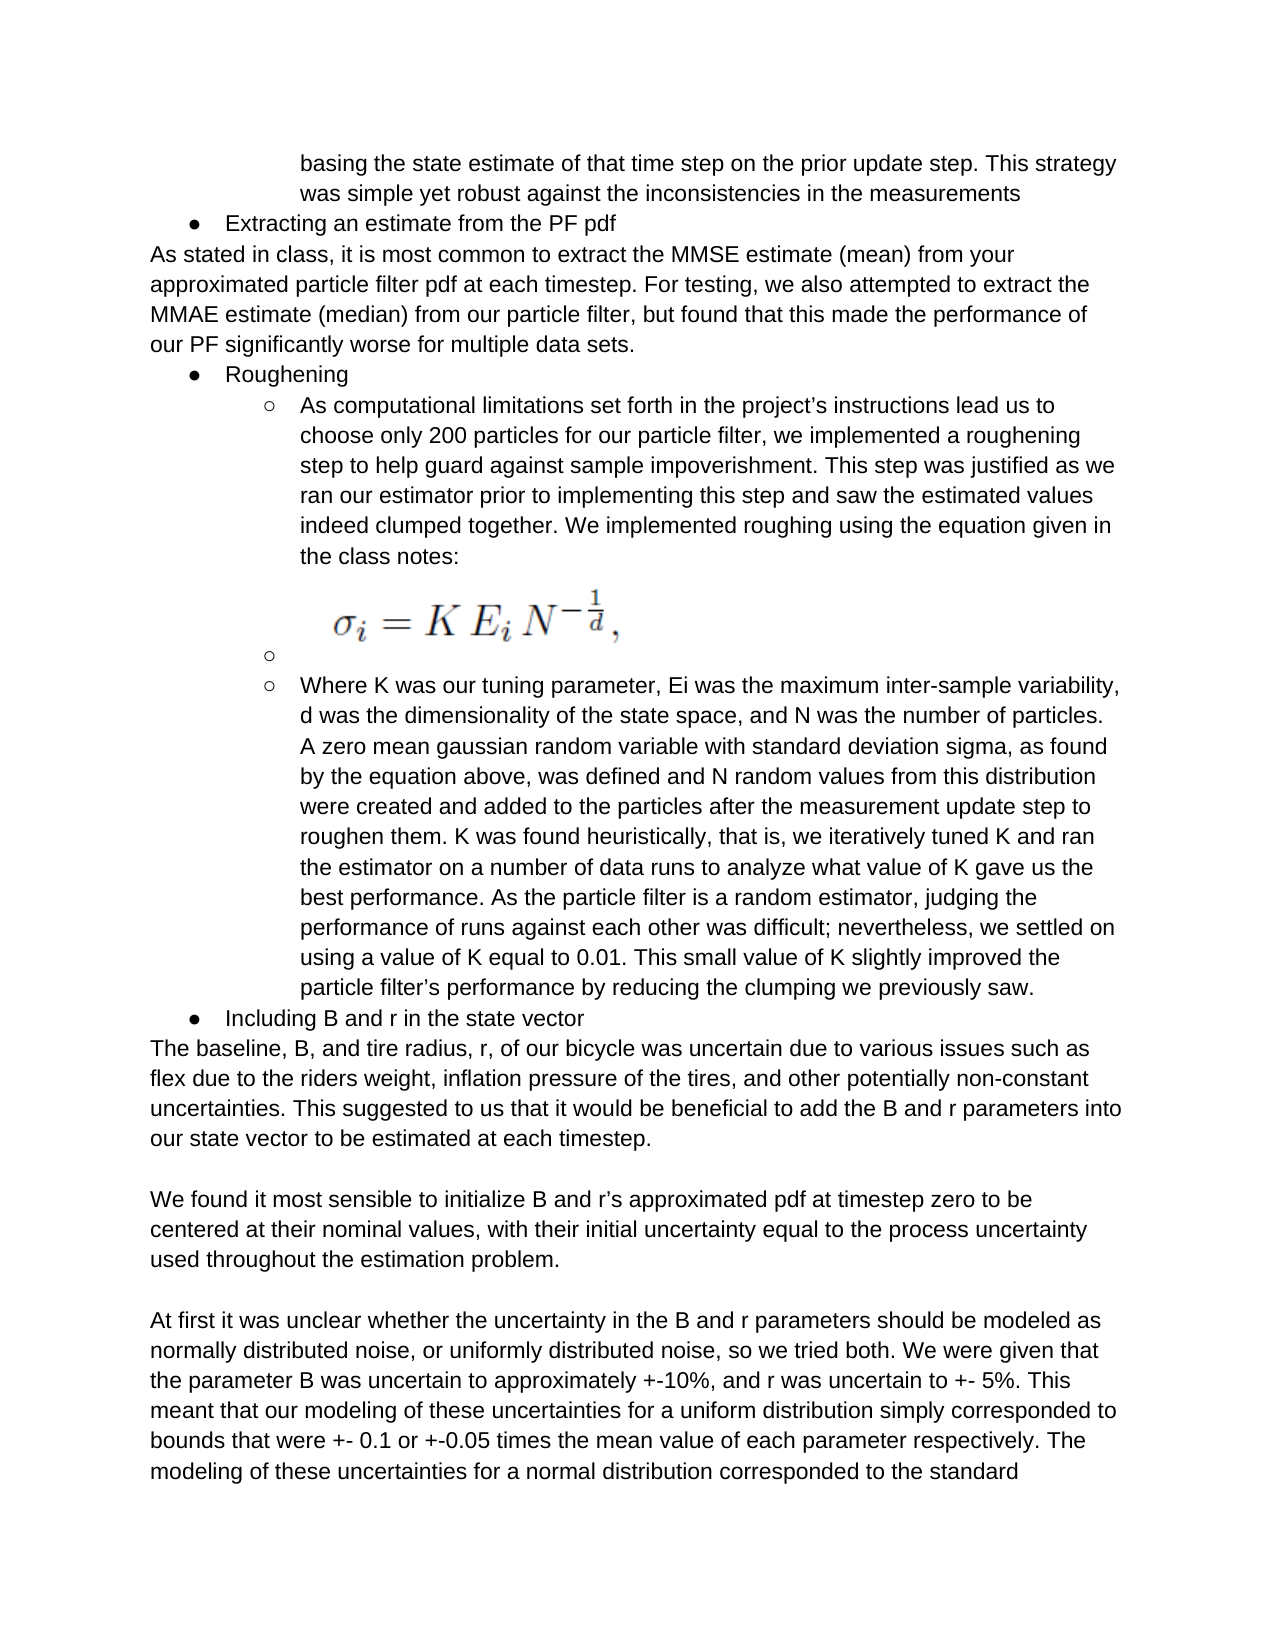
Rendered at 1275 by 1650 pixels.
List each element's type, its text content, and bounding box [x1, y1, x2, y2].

text The baseline, B, and tire radius, r, of our bicycle was uncertain due to various issues such as flex due to the riders weight, inflation pressure of the tires, and other potentially non-constant uncertainties. This suggested to us that it would be beneficial to add the B and r parameters into our state vector to be estimated at each timestep. [150, 1035, 1125, 1152]
list Where K was our tuning parameter, Ei was the maximum inter-sample variability, d was the dimensionality of the state space, and N was the number of particles. A zero mean gaussian random variable with standard deviation sigma, as found by the equation above, was defined and N random values from this distribution were created and added to the particles after the measurement update step to roughen them. K was found heuristically, that is, we iteratively tuned K and ran the estimator on a number of data runs to analyze what value of K gave us the best performance. As the particle filter is a random estimator, judging the performance of runs against each other was difficult; nevertheless, we settled on using a value of K equal to 0.01. This small value of K slightly improved the particle filter’s performance by reducing the clumping we previously saw. [262, 672, 1125, 1001]
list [262, 150, 1125, 207]
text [150, 1307, 1125, 1484]
list Including B and r in the state vector [187, 1004, 1125, 1031]
list Roughening [187, 361, 1125, 388]
picture [300, 572, 650, 664]
text We found it most sensible to initialize B and r’s approximated pdf at timestep zero to be centered at their nominal values, with their initial uncertainty equal to the process uncertainty used throughout the estimation problem. [150, 1186, 1125, 1273]
list As computational limitations set forth in the project’s instructions lead us to choose only 200 particles for our particle filter, we implemented a roughening step to help guard against sample impoverishment. This step was justified as we ran our estimator prior to implementing this step and saw the estimated values indeed clumped together. We implemented roughing using the equation given in the class notes: [262, 392, 1125, 569]
list Extracting an estimate from the PF pdf [187, 210, 1125, 237]
text As stated in class, it is most common to extract the MMSE estimate (mean) from your approximated particle filter pdf at each timestep. For testing, we also attempted to extract the MMAE estimate (median) from our particle filter, but found that this made the performance of our PF significantly worse for multiple data sets. [150, 241, 1125, 358]
